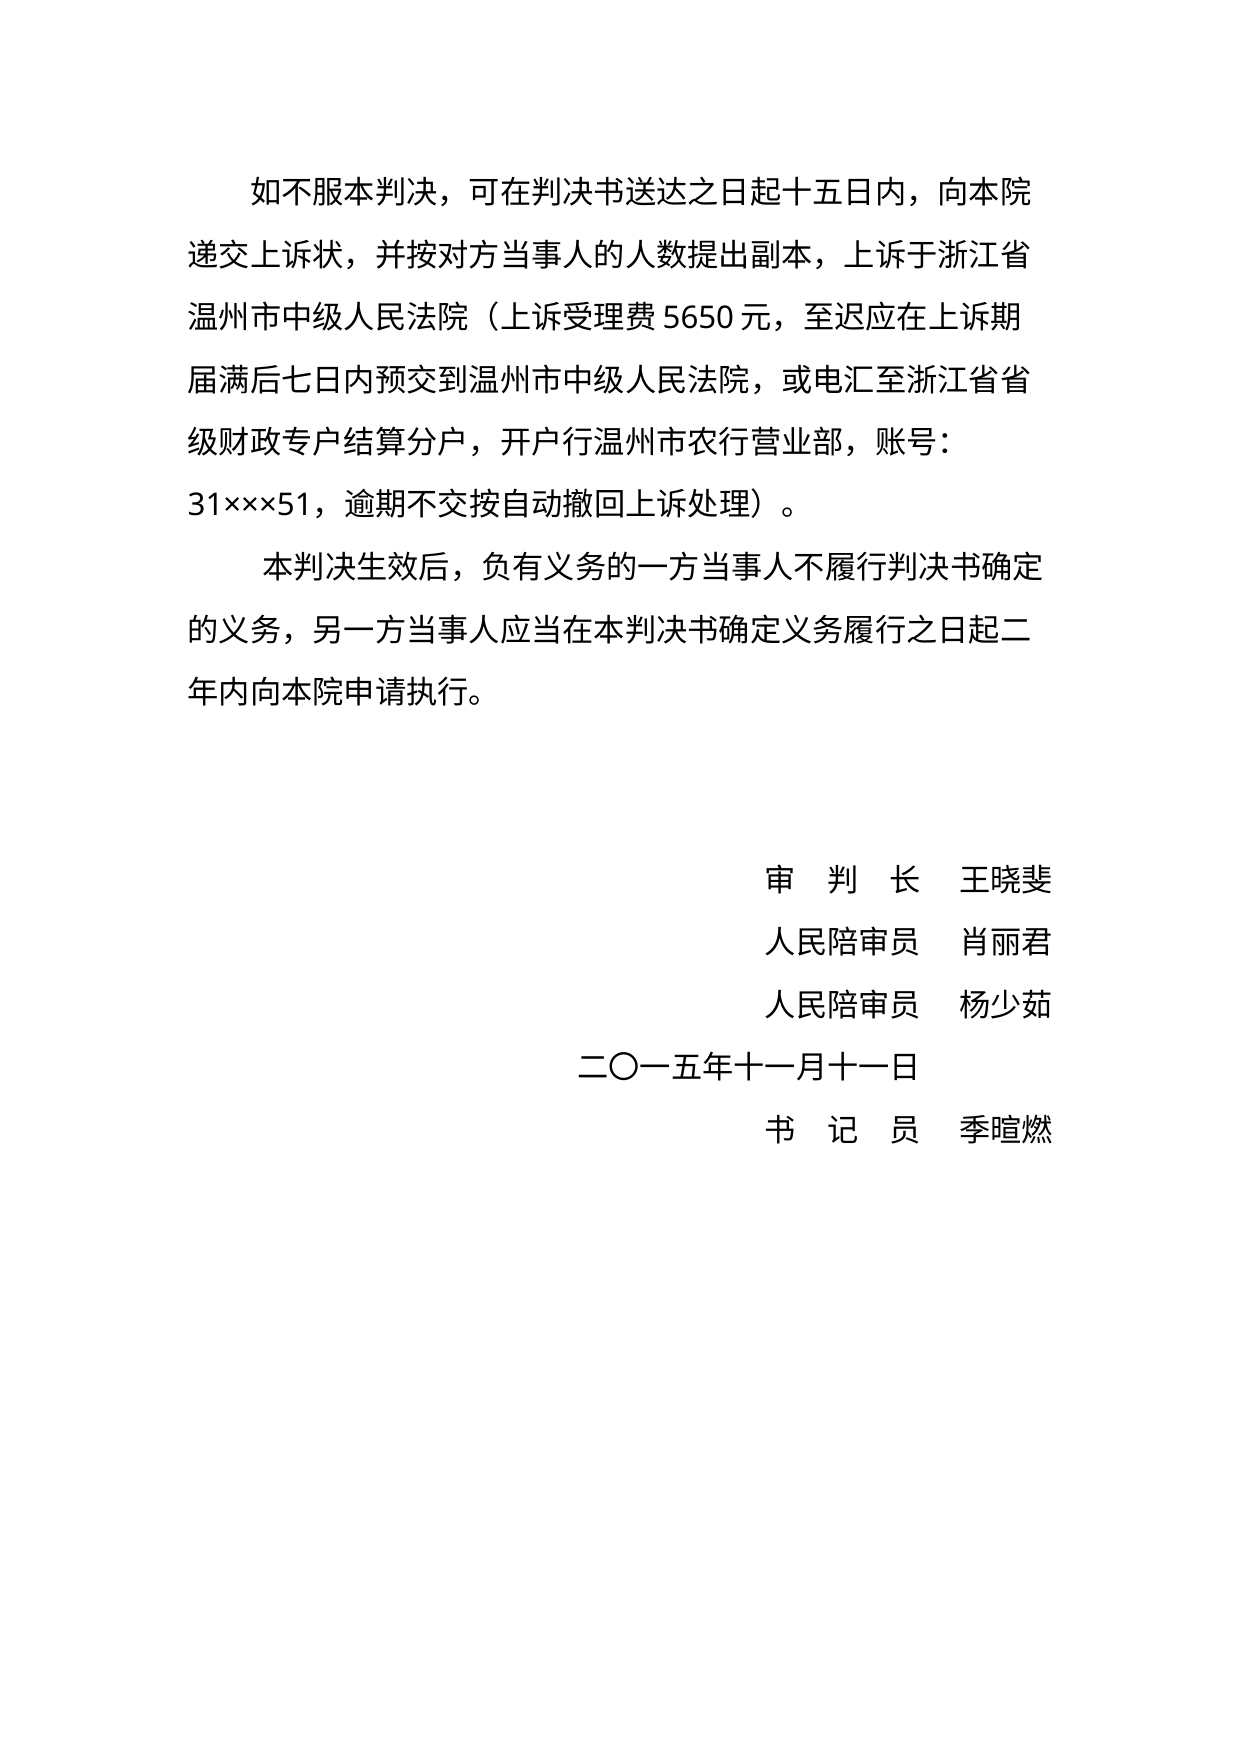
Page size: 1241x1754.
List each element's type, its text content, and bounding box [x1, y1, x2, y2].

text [187, 150, 1053, 775]
text 审 判 长 王晓斐 人民陪审员 肖丽君 人民陪审员 杨少茹 二〇一五年十一月十一日 书 记 员 季暄燃 [187, 775, 1053, 1150]
